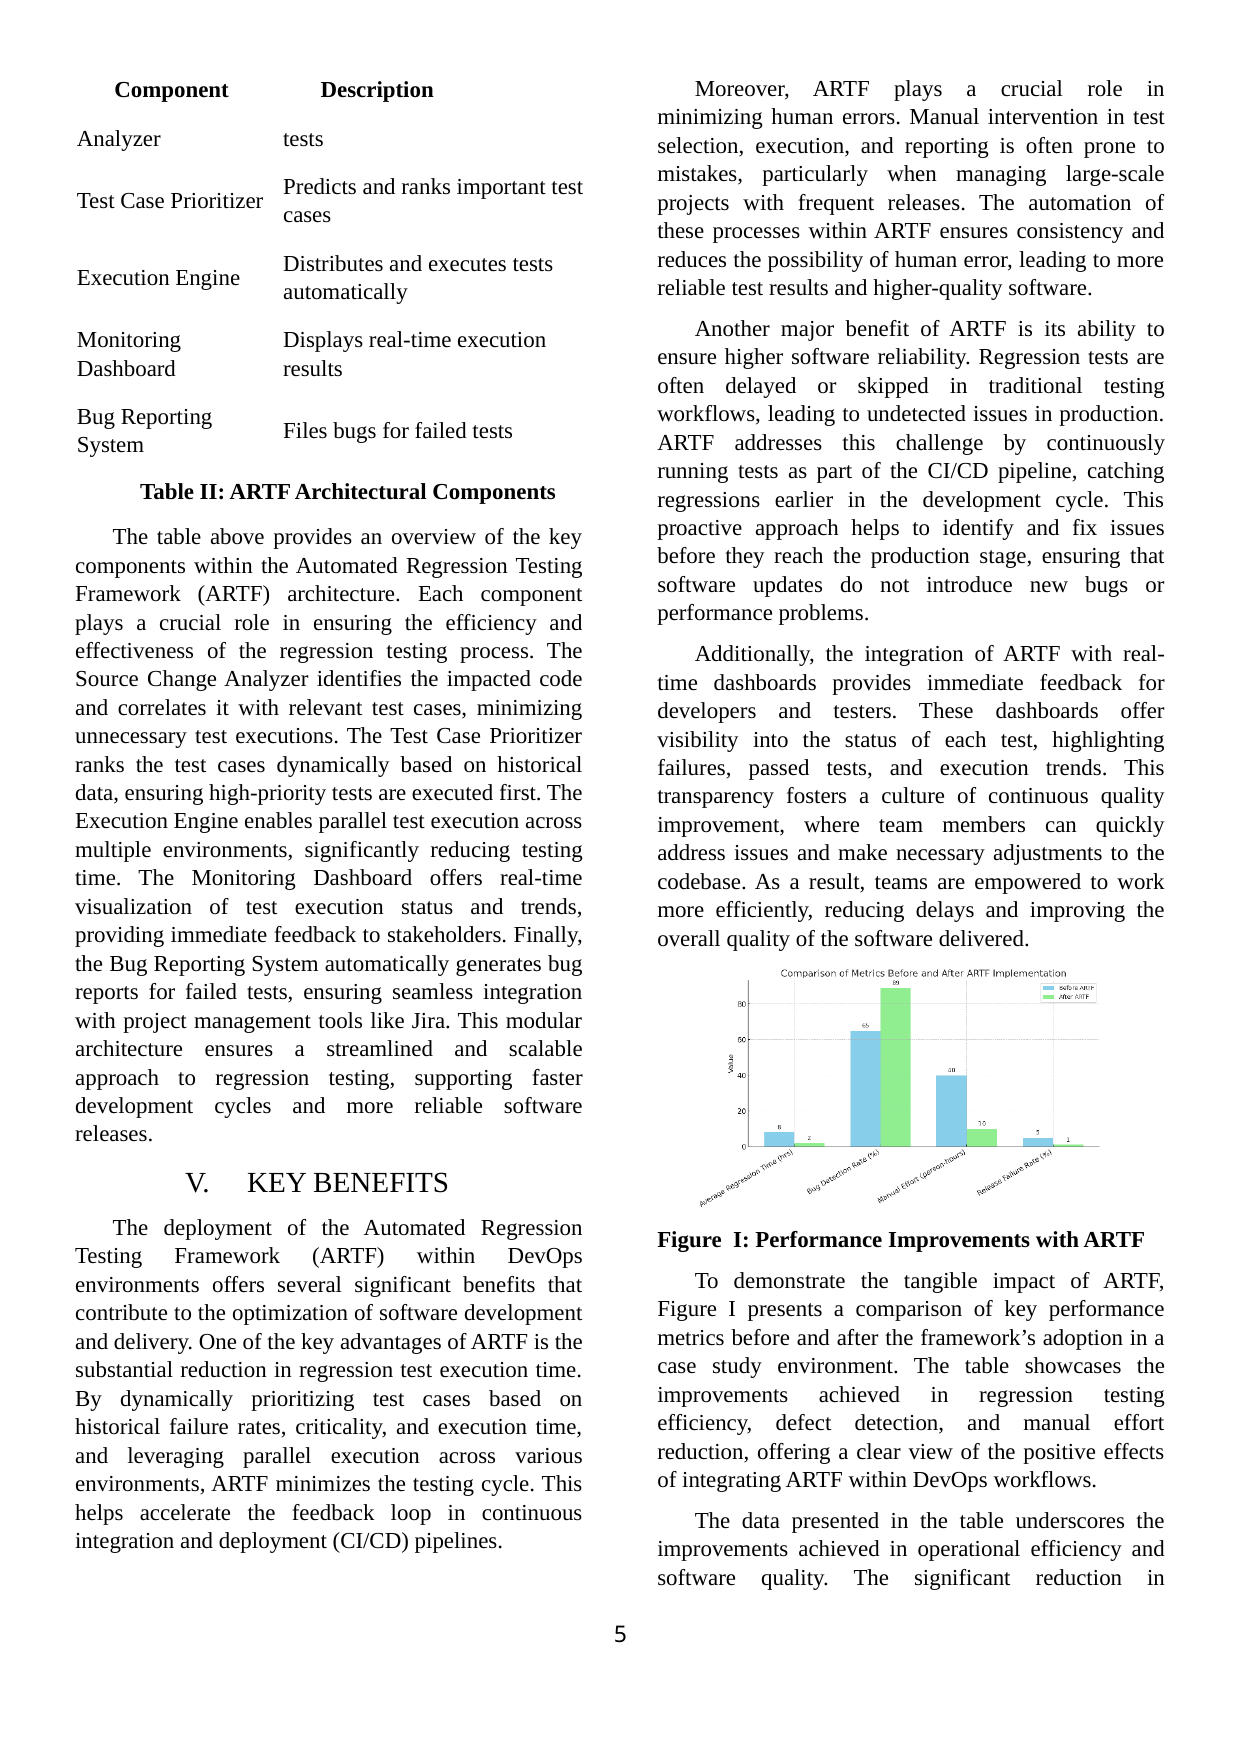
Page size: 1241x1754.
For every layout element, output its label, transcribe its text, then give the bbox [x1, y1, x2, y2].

table_cell Source Change Analyzer [75, 123, 281, 171]
list KEY BENEFITS [75, 1166, 583, 1199]
text Moreover, ARTF plays a crucial role in minimizing human errors. Manual intervention in test selection, execution, and reporting is often prone to mistakes, particularly when managing large-scale projects with frequent releases. The automation of these processes within ARTF ensures consistency and reduces the possibility of human error, leading to more reliable test results and higher-quality software. [657, 75, 1165, 300]
text The deployment of the Automated Regression Testing Framework (ARTF) within DevOps environments offers several significant benefits that contribute to the optimization of software development and delivery. One of the key advantages of ARTF is the substantial reduction in regression test execution time. By dynamically prioritizing test cases based on historical failure rates, criticality, and execution time, and leveraging parallel execution across various environments, ARTF minimizes the testing cycle. This helps accelerate the feedback loop in continuous integration and deployment (CI/CD) pipelines. [75, 1214, 583, 1553]
table_header Description [281, 75, 593, 123]
table_cell Maps code changes to impacted tests [281, 123, 593, 171]
text The table above provides an overview of the key components within the Automated Regression Testing Framework (ARTF) architecture. Each component plays a crucial role in ensuring the efficiency and effectiveness of the regression testing process. The Source Change Analyzer identifies the impacted code and correlates it with relevant test cases, minimizing unnecessary test executions. The Test Case Prioritizer ranks the test cases dynamically based on historical data, ensuring high-priority tests are executed first. The Execution Engine enables parallel test execution across multiple environments, significantly reducing testing time. The Monitoring Dashboard offers real-time visualization of test execution status and trends, providing immediate feedback to stakeholders. Finally, the Bug Reporting System automatically generates bug reports for failed tests, ensuring seamless integration with project management tools like Jira. This modular architecture ensures a streamlined and scalable approach to regression testing, supporting faster development cycles and more reliable software releases. [75, 523, 583, 1147]
table_header Component [75, 75, 281, 123]
text Figure I: Performance Improvements with ARTF [657, 1226, 1165, 1252]
table_cell Files bugs for failed tests [281, 401, 593, 478]
table_cell Test Case Prioritizer [75, 171, 281, 248]
picture [694, 965, 1103, 1212]
text Additionally, the integration of ARTF with real-time dashboards provides immediate feedback for developers and testers. These dashboards offer visibility into the status of each test, highlighting failures, passed tests, and execution trends. This transparency fosters a culture of continuous quality improvement, where team members can quickly address issues and make necessary adjustments to the codebase. As a result, teams are empowered to work more efficiently, reducing delays and improving the overall quality of the software delivered. [657, 640, 1165, 951]
text Table II: ARTF Architectural Components [75, 478, 583, 504]
table_cell Predicts and ranks important test cases [281, 171, 593, 248]
table_cell Distributes and executes tests automatically [281, 248, 593, 325]
text Another major benefit of ARTF is its ability to ensure higher software reliability. Regression tests are often delayed or skipped in traditional testing workflows, leading to undetected issues in production. ARTF addresses this challenge by continuously running tests as part of the CI/CD pipeline, catching regressions earlier in the development cycle. This proactive approach helps to identify and fix issues before they reach the production stage, ensuring that software updates do not introduce new bugs or performance problems. [657, 315, 1165, 626]
table_cell Displays real-time execution results [281, 325, 593, 401]
text To demonstrate the tangible impact of ARTF, Figure I presents a comparison of key performance metrics before and after the framework’s adoption in a case study environment. The table showcases the improvements achieved in regression testing efficiency, defect detection, and manual effort reduction, offering a clear view of the positive effects of integrating ARTF within DevOps workflows. [657, 1267, 1165, 1492]
table_cell Bug Reporting System [75, 401, 281, 478]
table_cell Execution Engine [75, 248, 281, 325]
table_cell Monitoring Dashboard [75, 325, 281, 401]
